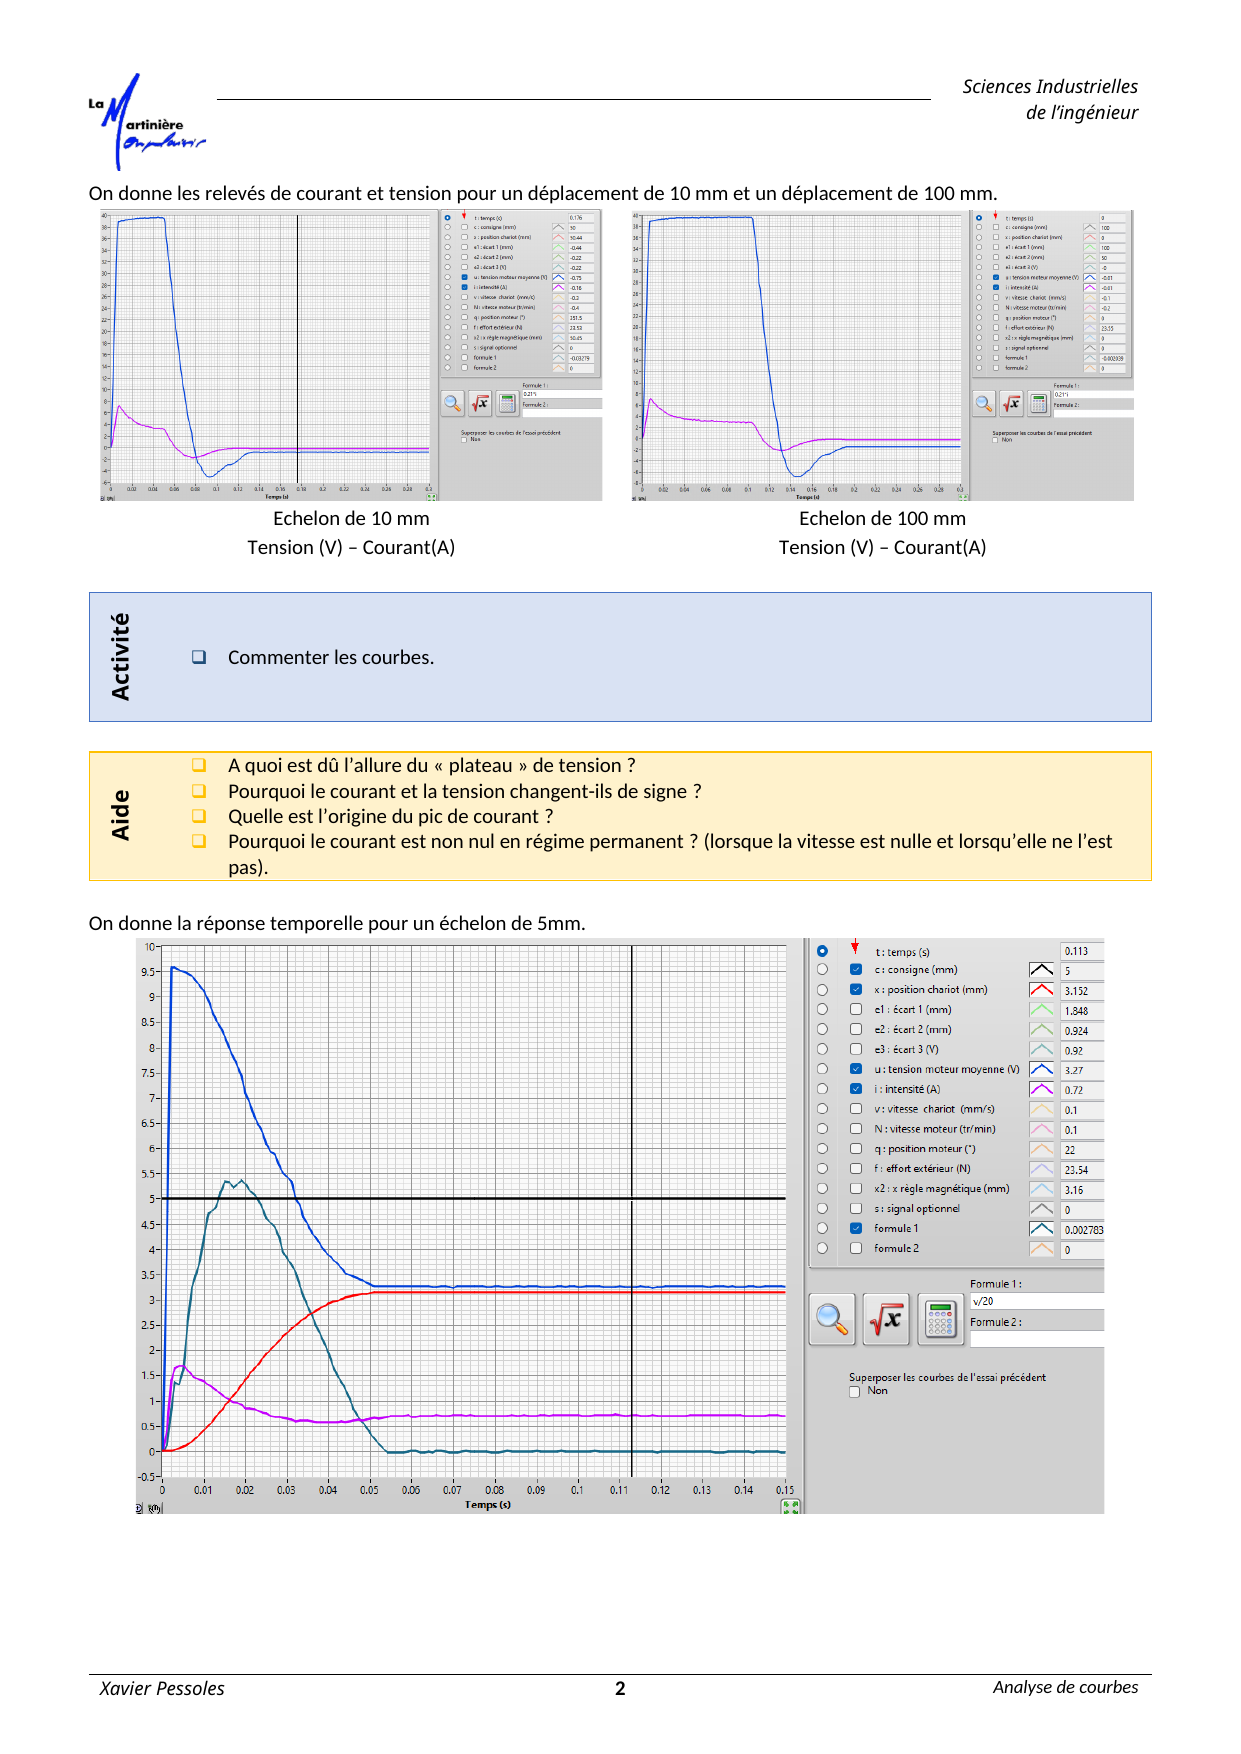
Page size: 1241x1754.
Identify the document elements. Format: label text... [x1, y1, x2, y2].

table_header Activité 2 [90, 593, 142, 721]
picture [100, 209, 603, 501]
text On donne la réponse temporelle pour un échelon de 5mm. [89, 910, 1152, 935]
table_header [89, 210, 614, 505]
picture [135, 938, 1105, 1514]
table_cell Echelon de 10 mm Tension (V) – Courant(A) [89, 505, 614, 563]
table_header [614, 210, 1152, 505]
table_header Commenter les courbes. [142, 593, 1151, 721]
picture [88, 73, 207, 171]
text On donne les relevés de courant et tension pour un déplacement de 10 mm et un déplacement de 100 mm. [89, 180, 1152, 206]
table_cell Echelon de 100 mm Tension (V) – Courant(A) [614, 505, 1152, 563]
picture [631, 210, 1134, 501]
table_header Aide [90, 753, 142, 879]
table_header A quoi est dû l’allure du « plateau » de tension ? Pourquoi le courant et la tension changent-ils de signe ? Quelle est l’origine du pic de courant ? Pourquoi le courant est non nul en régime permanent ? (lorsque la vitesse est nulle et lorsqu’elle ne l’est pas). [142, 753, 1151, 879]
